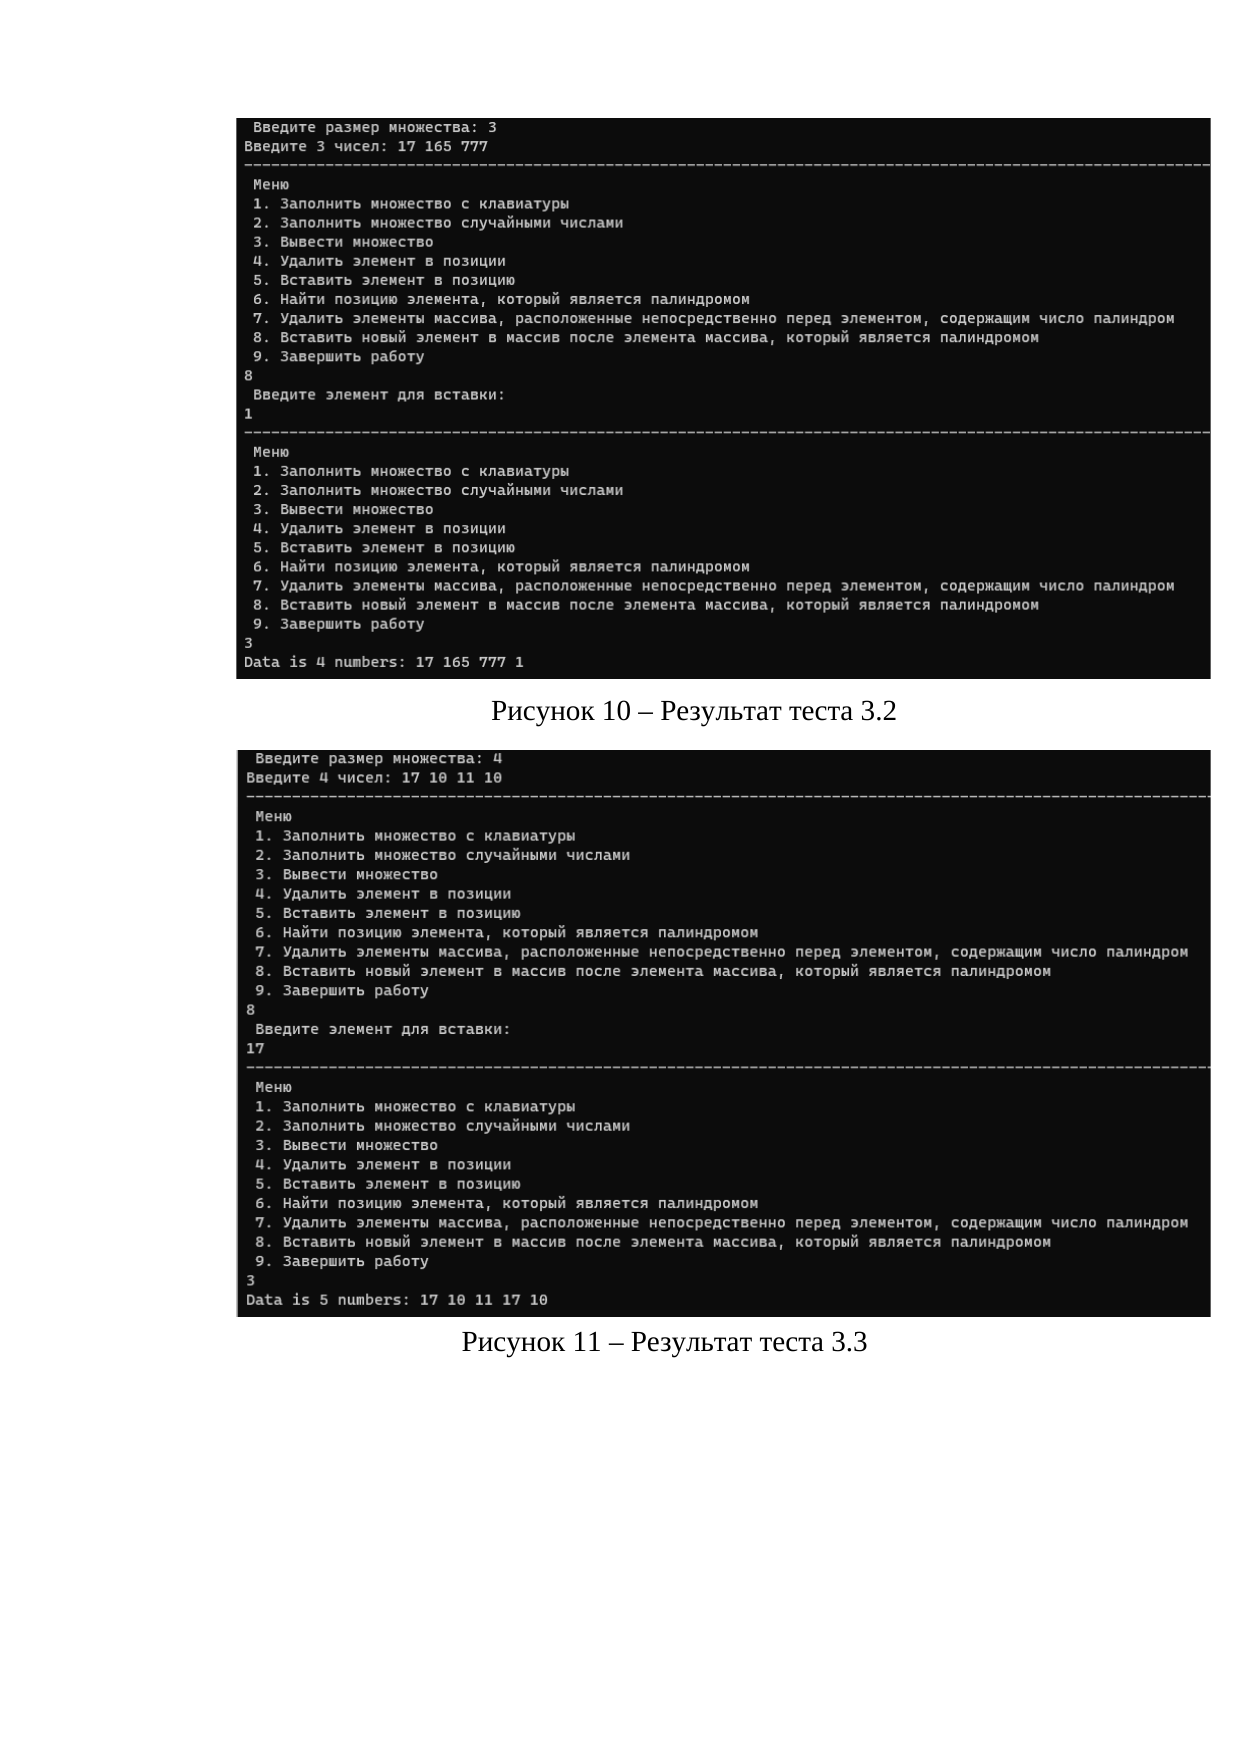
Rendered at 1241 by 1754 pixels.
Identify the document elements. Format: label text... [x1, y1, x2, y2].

text Рисунок 10 – Результат теста 3.2 [177, 693, 1152, 727]
picture [236, 118, 1211, 679]
picture [236, 750, 1211, 1317]
